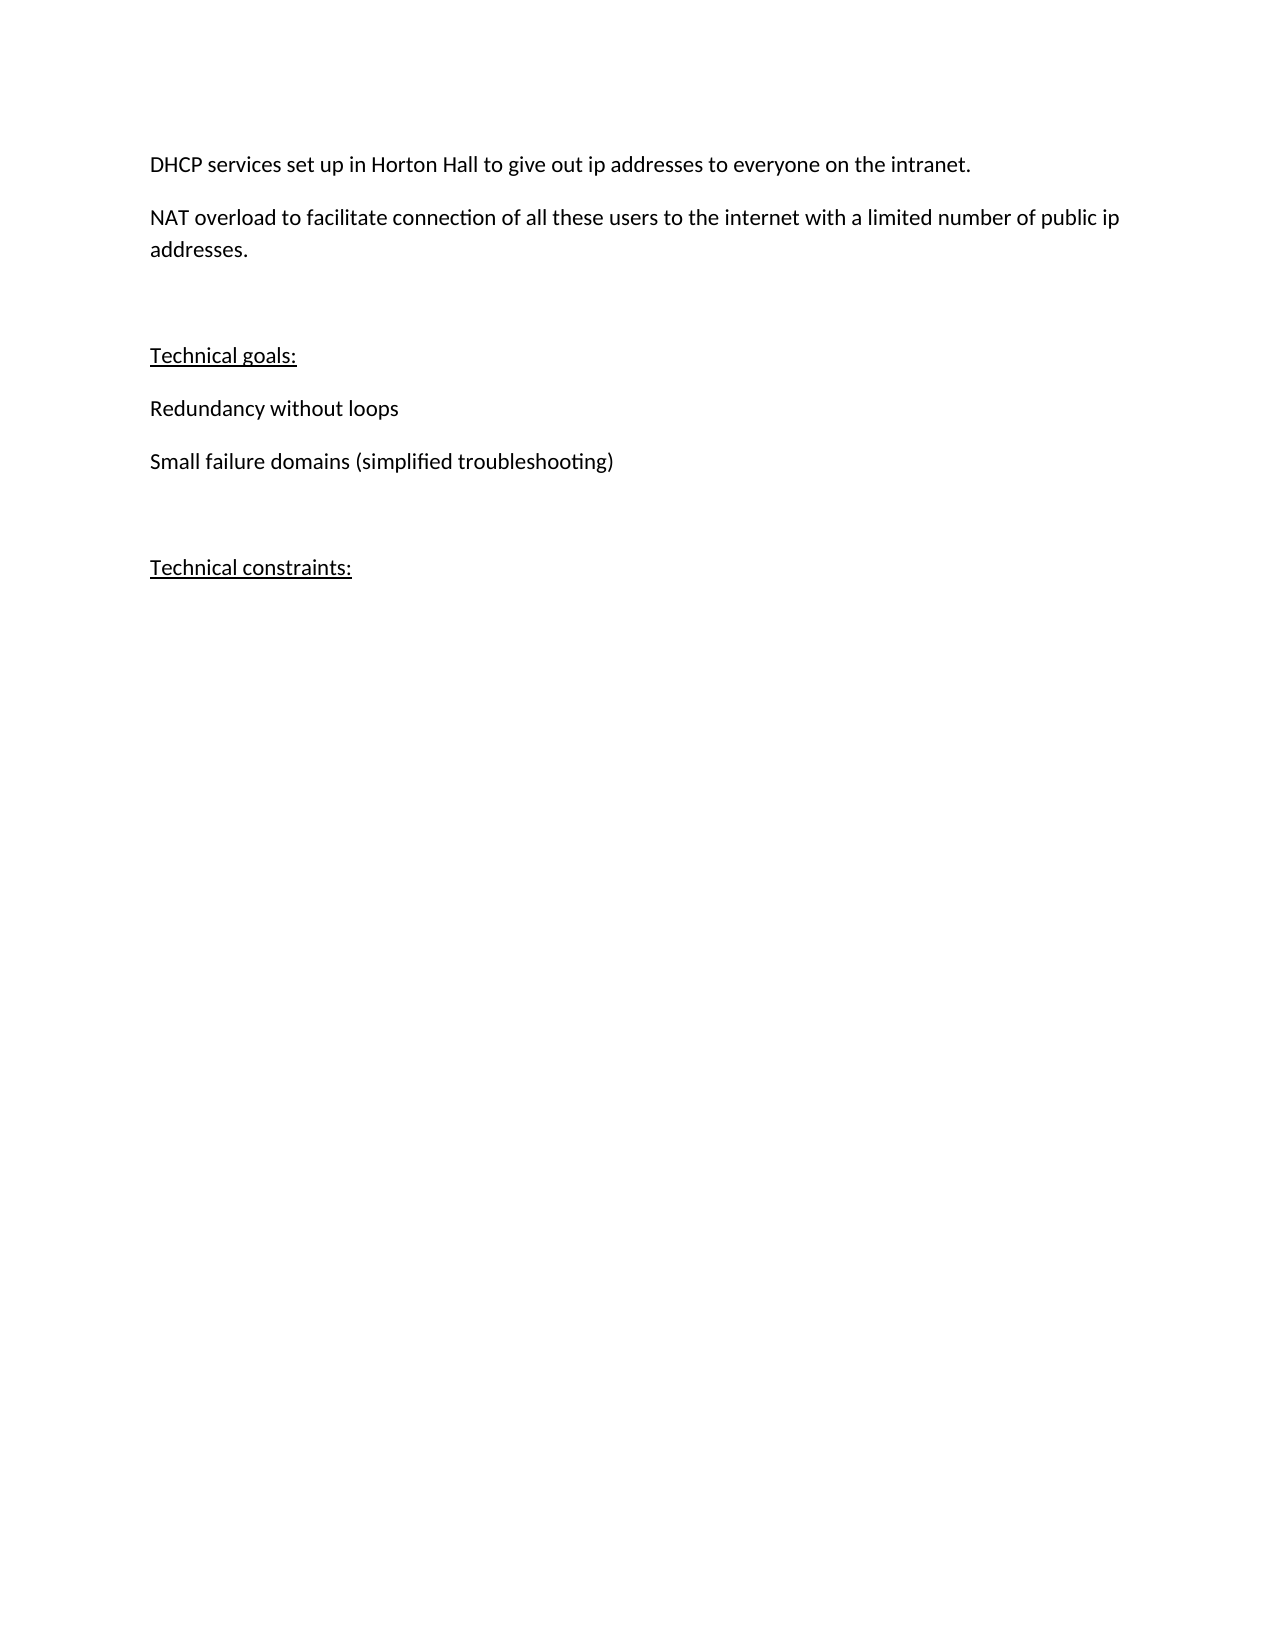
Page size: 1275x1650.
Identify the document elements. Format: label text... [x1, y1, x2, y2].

text Technical goals: [150, 341, 1125, 369]
text NAT overload to facilitate connection of all these users to the internet with a limited number of public ip addresses. [150, 203, 1125, 263]
text Small failure domains (simplified troubleshooting) [150, 447, 1125, 475]
text Technical constraints: [150, 553, 1125, 581]
text DHCP services set up in Horton Hall to give out ip addresses to everyone on the intranet. [150, 150, 1125, 178]
text Redundancy without loops [150, 394, 1125, 422]
